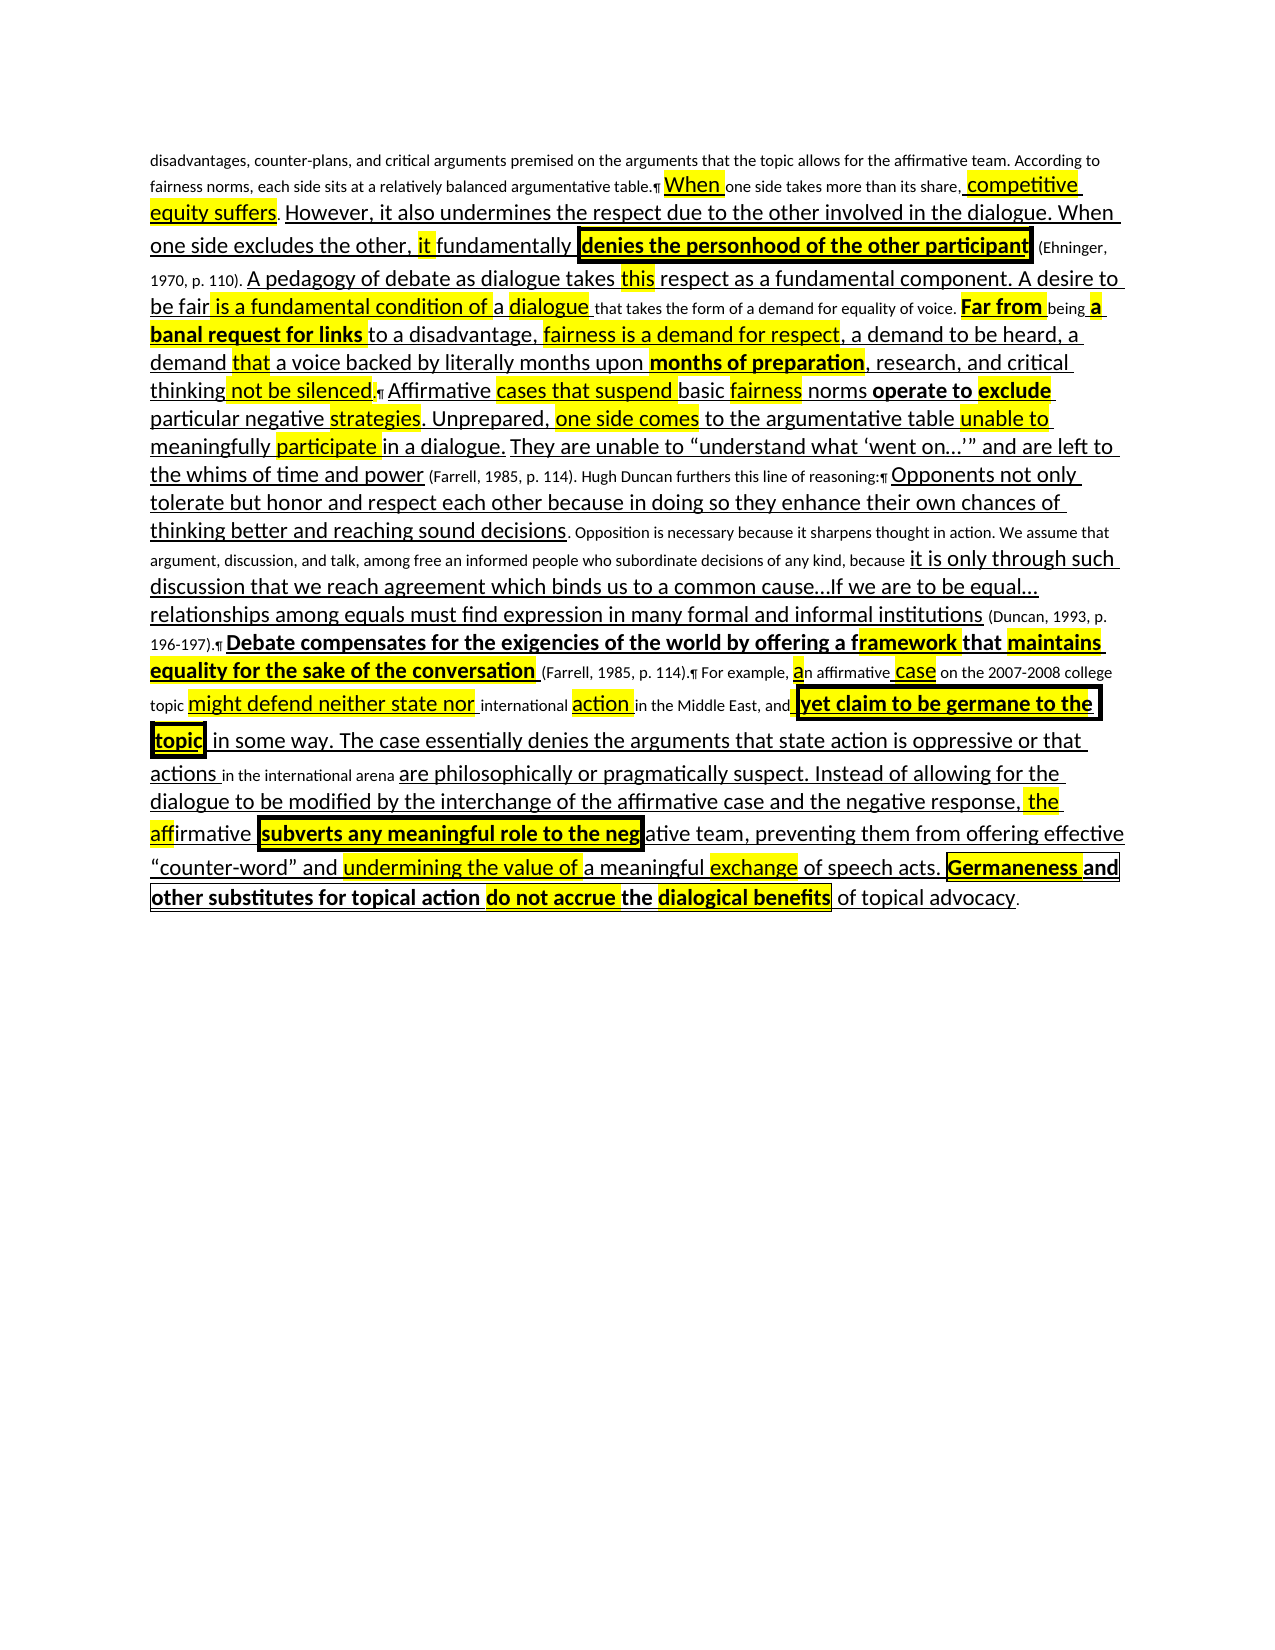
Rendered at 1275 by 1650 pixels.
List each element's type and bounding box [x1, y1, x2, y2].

text [150, 257, 1125, 844]
text [150, 150, 1125, 288]
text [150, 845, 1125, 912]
